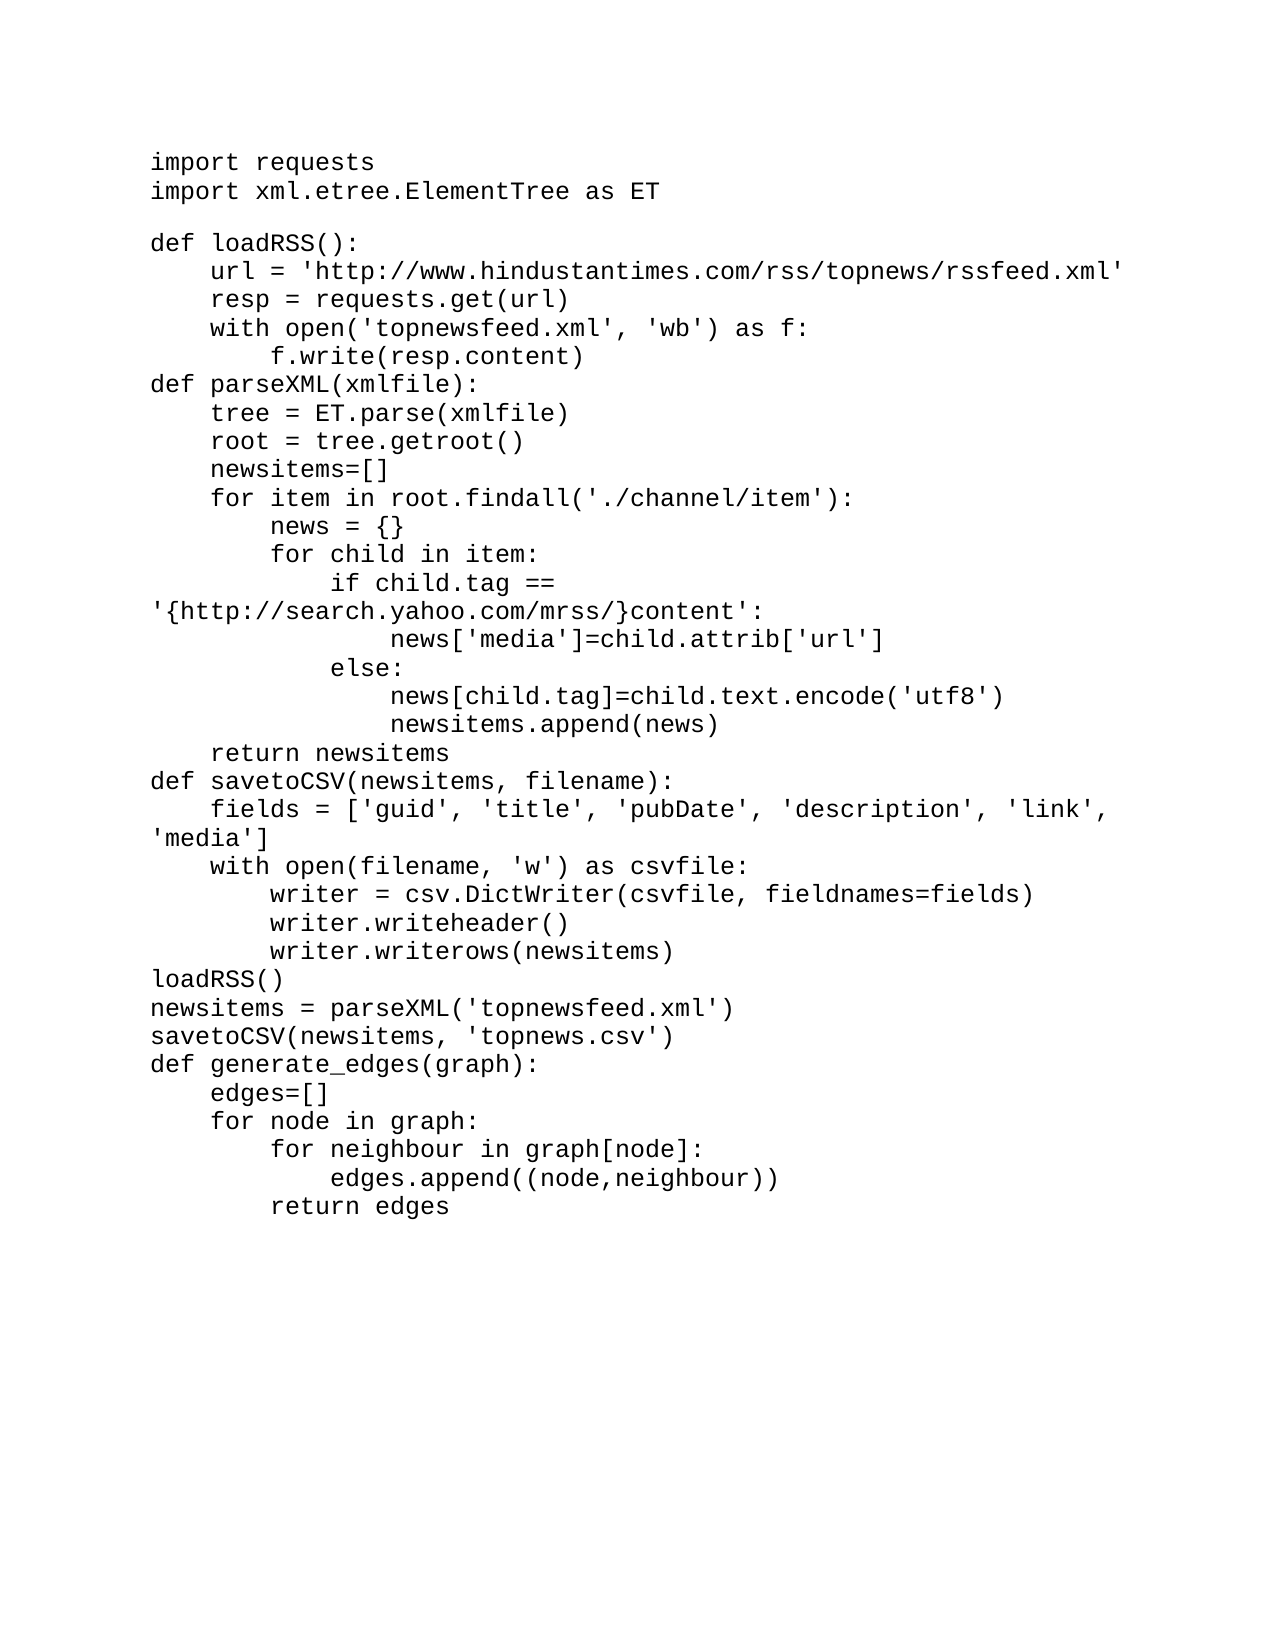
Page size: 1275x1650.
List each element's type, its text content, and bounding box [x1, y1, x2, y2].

text for item in root.findall('./channel/item'): [150, 485, 1125, 514]
text f.write(resp.content) [150, 344, 1125, 372]
text writer.writerows(newsitems) [150, 939, 1125, 967]
text if child.tag == '{http://search.yahoo.com/mrss/}content': [150, 570, 1125, 627]
text root = tree.getroot() [150, 429, 1125, 457]
text loadRSS() [150, 967, 1125, 995]
text for child in item: [150, 542, 1125, 570]
text def loadRSS(): [150, 230, 1125, 259]
text with open(filename, 'w') as csvfile: [150, 854, 1125, 882]
text with open('topnewsfeed.xml', 'wb') as f: [150, 315, 1125, 344]
text edges=[] [150, 1080, 1125, 1109]
text news[child.tag]=child.text.encode('utf8') [150, 684, 1125, 712]
text def generate_edges(graph): [150, 1052, 1125, 1080]
text import requests [150, 150, 1125, 178]
text newsitems=[] [150, 457, 1125, 485]
text edges.append((node,neighbour)) [150, 1165, 1125, 1194]
text news['media']=child.attrib['url'] [150, 627, 1125, 655]
text newsitems = parseXML('topnewsfeed.xml') [150, 995, 1125, 1024]
text writer = csv.DictWriter(csvfile, fieldnames=fields) [150, 882, 1125, 910]
text else: [150, 655, 1125, 684]
text return newsitems [150, 740, 1125, 769]
text writer.writeheader() [150, 910, 1125, 939]
text for node in graph: [150, 1109, 1125, 1137]
text import xml.etree.ElementTree as ET [150, 178, 1125, 207]
text return edges [150, 1194, 1125, 1222]
text for neighbour in graph[node]: [150, 1137, 1125, 1165]
text news = {} [150, 514, 1125, 542]
text def savetoCSV(newsitems, filename): [150, 769, 1125, 797]
text tree = ET.parse(xmlfile) [150, 400, 1125, 429]
text fields = ['guid', 'title', 'pubDate', 'description', 'link', 'media'] [150, 797, 1125, 854]
text url = 'http://www.hindustantimes.com/rss/topnews/rssfeed.xml' [150, 259, 1125, 287]
text newsitems.append(news) [150, 712, 1125, 740]
text savetoCSV(newsitems, 'topnews.csv') [150, 1024, 1125, 1052]
text resp = requests.get(url) [150, 287, 1125, 315]
text def parseXML(xmlfile): [150, 372, 1125, 400]
